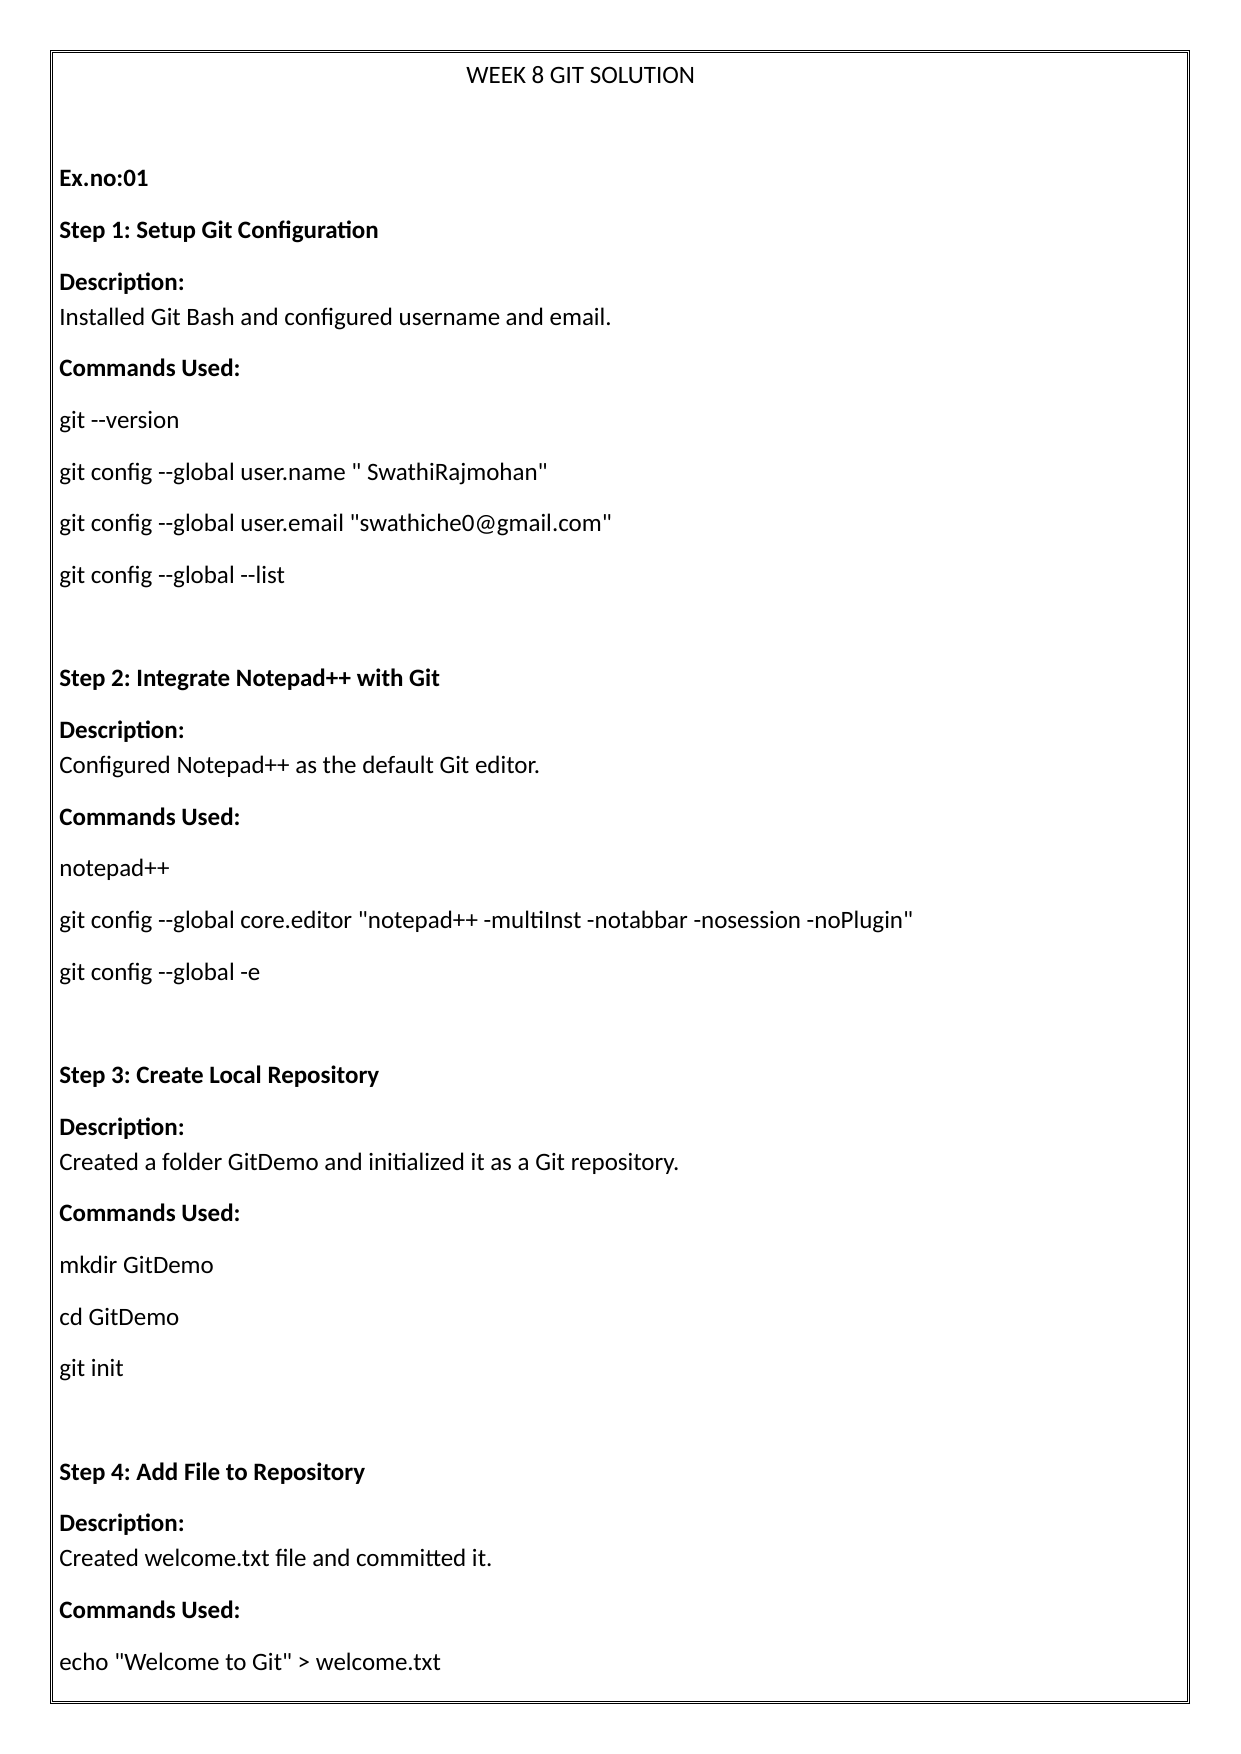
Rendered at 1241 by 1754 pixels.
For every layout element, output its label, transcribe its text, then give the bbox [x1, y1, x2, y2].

text Description: Installed Git Bash and configured username and email. [59, 266, 1181, 331]
text Step 3: Create Local Repository [59, 1059, 1181, 1089]
text Description: Created a folder GitDemo and initialized it as a Git repository. [59, 1111, 1181, 1176]
text echo "Welcome to Git" > welcome.txt [59, 1646, 1181, 1676]
text git config --global user.email "swathiche0@gmail.com" [59, 507, 1181, 538]
text Step 2: Integrate Notepad++ with Git [59, 662, 1181, 693]
text git config --global core.editor "notepad++ -multiInst -notabbar -nosession -noPlugin" [59, 904, 1181, 934]
text notepad++ [59, 852, 1181, 883]
text Commands Used: [59, 1594, 1181, 1624]
text git init [59, 1352, 1181, 1383]
text git --version [59, 404, 1181, 434]
text Step 4: Add File to Repository [59, 1456, 1181, 1486]
text cd GitDemo [59, 1301, 1181, 1331]
text Step 1: Setup Git Configuration [59, 214, 1181, 244]
text Ex.no:01 [59, 162, 1181, 193]
text git config --global -e [59, 956, 1181, 986]
text Description: Configured Notepad++ as the default Git editor. [59, 714, 1181, 779]
text Commands Used: [59, 352, 1181, 383]
text WEEK 8 GIT SOLUTION [59, 59, 1181, 89]
text mkdir GitDemo [59, 1249, 1181, 1279]
text Commands Used: [59, 1197, 1181, 1228]
text Description: Created welcome.txt file and committed it. [59, 1507, 1181, 1573]
text git config --global --list [59, 559, 1181, 589]
text Commands Used: [59, 801, 1181, 831]
text git config --global user.name " SwathiRajmohan" [59, 456, 1181, 486]
